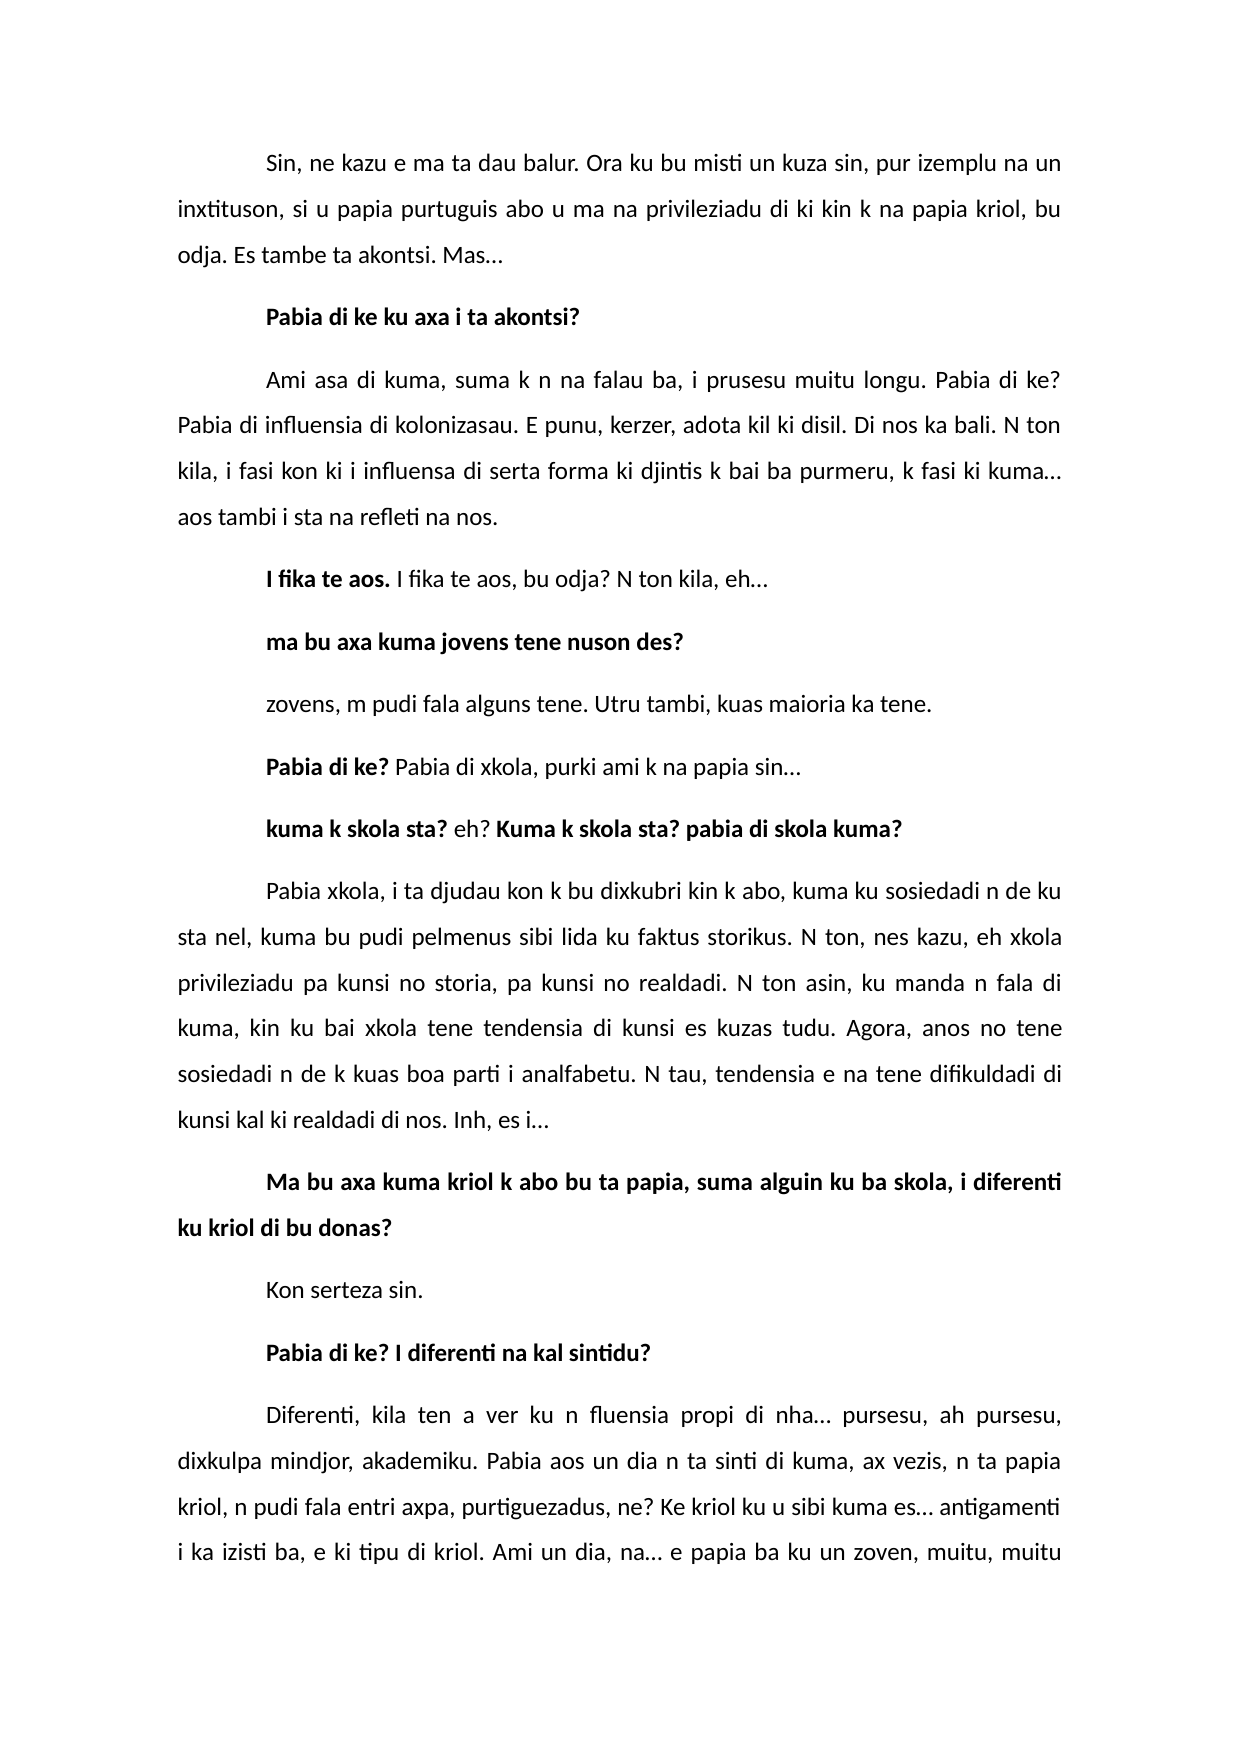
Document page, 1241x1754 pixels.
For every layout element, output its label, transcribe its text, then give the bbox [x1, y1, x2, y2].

text Sin, ne kazu e ma ta dau balur. Ora ku bu misti un kuza sin, pur izemplu na un inxtituson, si u papia purtuguis abo u ma na privileziadu di ki kin k na papia kriol, bu odja. Es tambe ta akontsi. Mas… [177, 148, 1063, 269]
text Pabia di ke? Pabia di xkola, purki ami k na papia sin… [177, 751, 1063, 781]
text Pabia xkola, i ta djudau kon k bu dixkubri kin k abo, kuma ku sosiedadi n de ku sta nel, kuma bu pudi pelmenus sibi lida ku faktus storikus. N ton, nes kazu, eh xkola privileziadu pa kunsi no storia, pa kunsi no realdadi. N ton asin, ku manda n fala di kuma, kin ku bai xkola tene tendensia di kunsi es kuzas tudu. Agora, anos no tene sosiedadi n de k kuas boa parti i analfabetu. N tau, tendensia e na tene difikuldadi di kunsi kal ki realdadi di nos. Inh, es i… [177, 875, 1063, 1134]
text Pabia di ke ku axa i ta akontsi? [177, 301, 1063, 332]
text Ami asa di kuma, suma k n na falau ba, i prusesu muitu longu. Pabia di ke? Pabia di influensia di kolonizasau. E punu, kerzer, adota kil ki disil. Di nos ka bali. N ton kila, i fasi kon ki i influensa di serta forma ki djintis k bai ba purmeru, k fasi ki kuma… aos tambi i sta na refleti na nos. [177, 364, 1063, 532]
text Ma bu axa kuma kriol k abo bu ta papia, suma alguin ku ba skola, i diferenti ku kriol di bu donas? [177, 1166, 1063, 1243]
text kuma k skola sta? eh? Kuma k skola sta? pabia di skola kuma? [177, 813, 1063, 843]
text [177, 1399, 1063, 1567]
text Kon serteza sin. [177, 1274, 1063, 1305]
text Pabia di ke? I diferenti na kal sintidu? [177, 1337, 1063, 1367]
text zovens, m pudi fala alguns tene. Utru tambi, kuas maioria ka tene. [177, 688, 1063, 719]
text ma bu axa kuma jovens tene nuson des? [177, 626, 1063, 656]
text I fika te aos. I fika te aos, bu odja? N ton kila, eh… [177, 563, 1063, 594]
